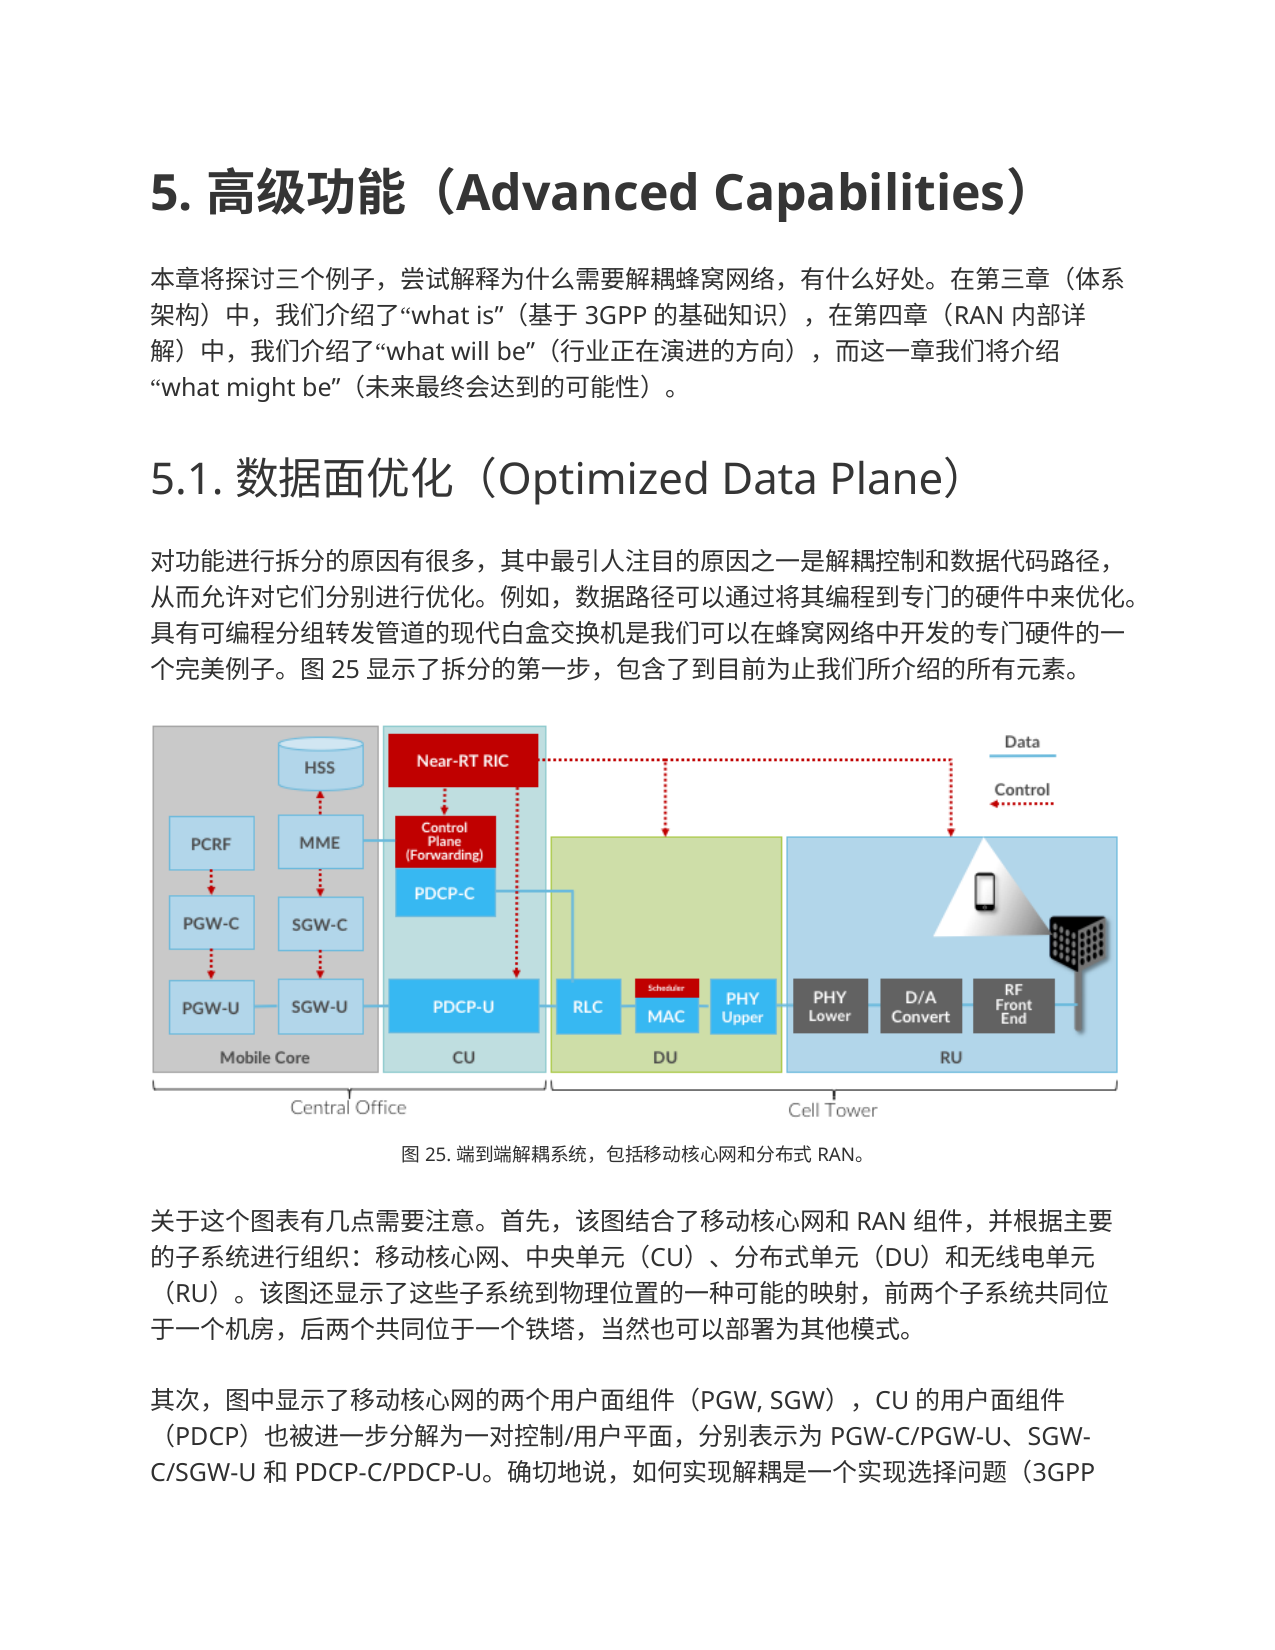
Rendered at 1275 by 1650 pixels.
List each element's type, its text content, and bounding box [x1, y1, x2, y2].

subtitle 5.1. 数据面优化（Optimized Data Plane） [150, 438, 1125, 507]
text 关于这个图表有几点需要注意。首先，该图结合了移动核心网和 RAN 组件，并根据主要的子系统进行组织：移动核心网、中央单元（CU）、分布式单元（DU）和无线电单元（RU）。该图还显示了这些子系统到物理位置的一种可能的映射，前两个子系统共同位于一个机房，后两个共同位于一个铁塔，当然也可以部署为其他模式。 [150, 1201, 1125, 1346]
picture [150, 720, 1125, 1121]
text 本章将探讨三个例子，尝试解释为什么需要解耦蜂窝网络，有什么好处。在第三章（体系架构）中，我们介绍了“what is”（基于 3GPP 的基础知识），在第四章（RAN 内部详解）中，我们介绍了“what will be”（行业正在演进的方向），而这一章我们将介绍“what might be”（未来最终会达到的可能性）。 [150, 259, 1125, 404]
text 对功能进行拆分的原因有很多，其中最引人注目的原因之一是解耦控制和数据代码路径，从而允许对它们分别进行优化。例如，数据路径可以通过将其编程到专门的硬件中来优化。具有可编程分组转发管道的现代白盒交换机是我们可以在蜂窝网络中开发的专门硬件的一个完美例子。图 25 显示了拆分的第一步，包含了到目前为止我们所介绍的所有元素。 [150, 541, 1125, 686]
subtitle 5. 高级功能（Advanced Capabilities） [150, 150, 1125, 225]
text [150, 1380, 1125, 1489]
text 图 25. 端到端解耦系统，包括移动核心网和分布式 RAN。 [150, 1140, 1125, 1167]
